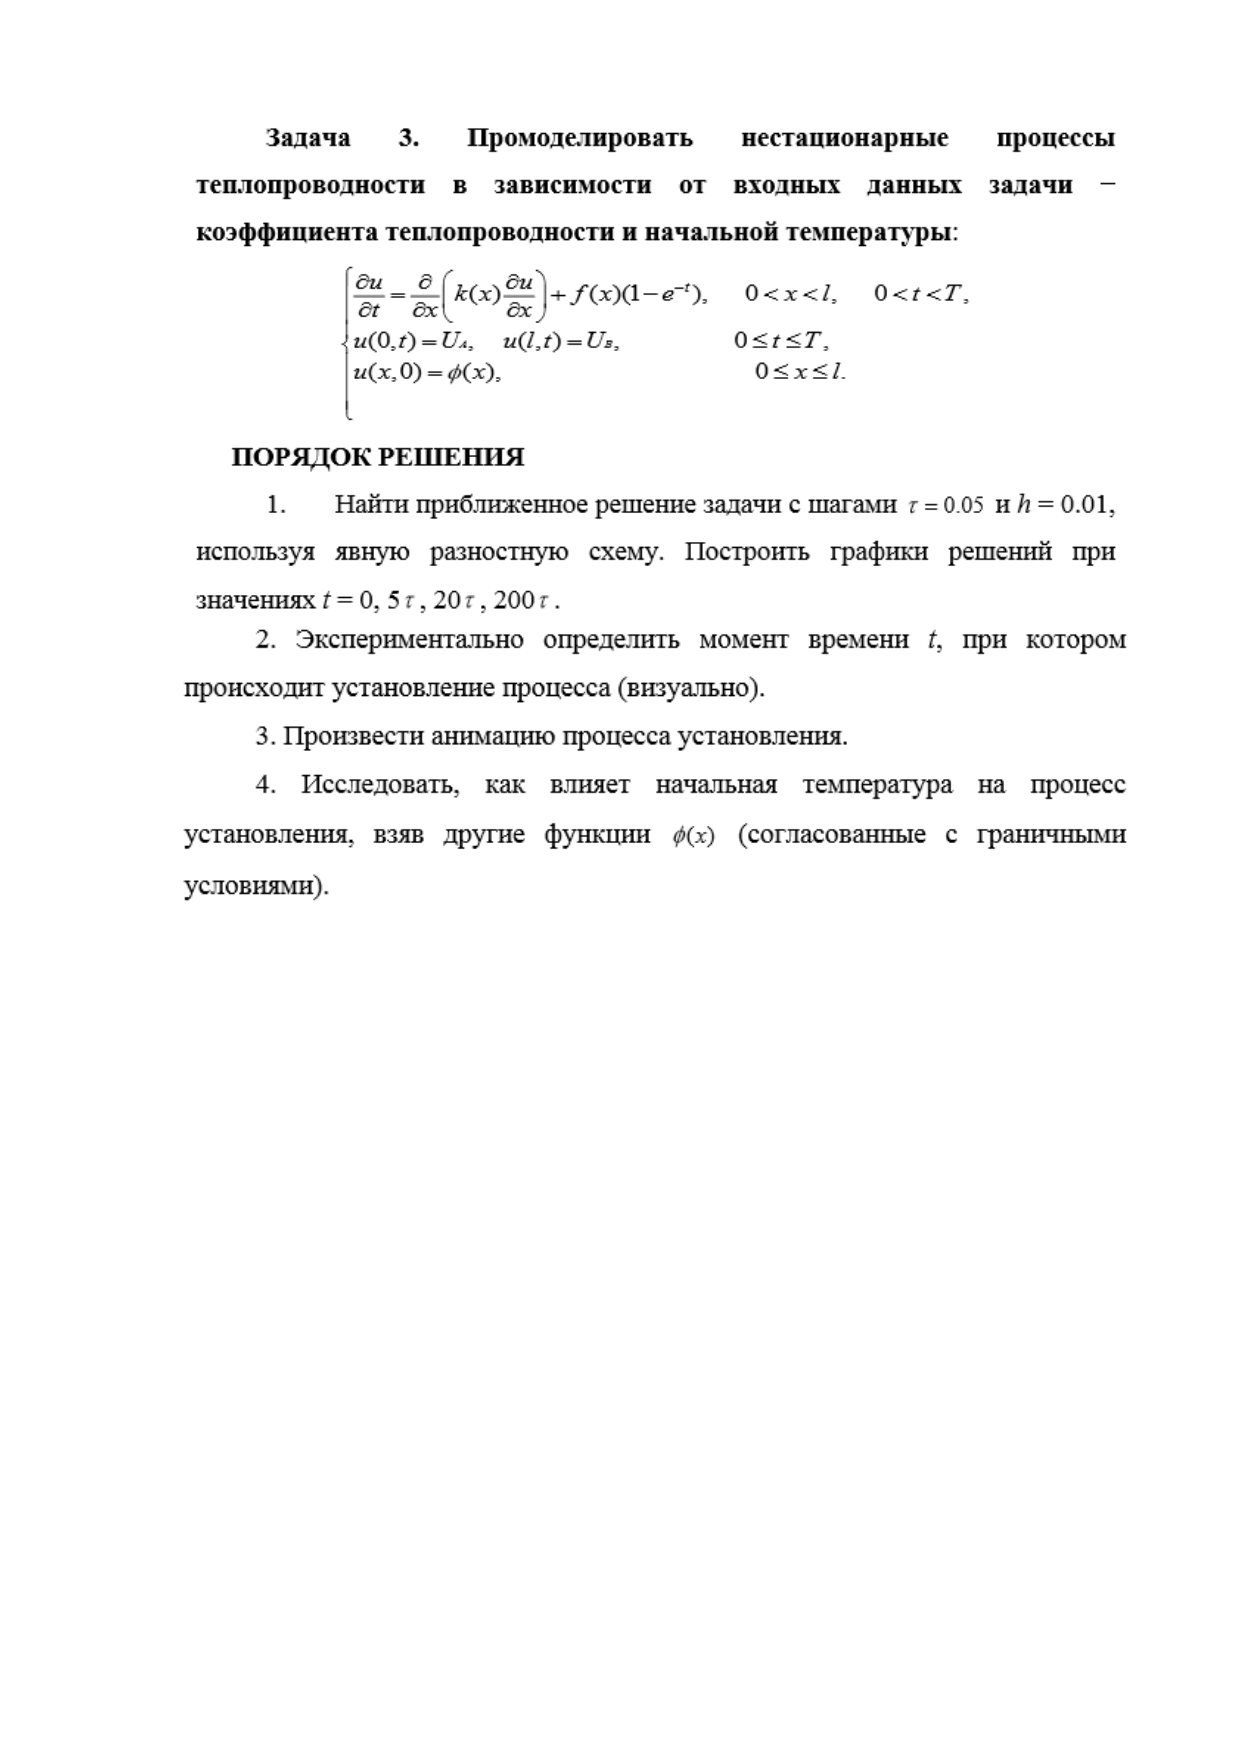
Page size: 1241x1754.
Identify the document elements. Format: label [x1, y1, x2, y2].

picture [167, 108, 1148, 911]
